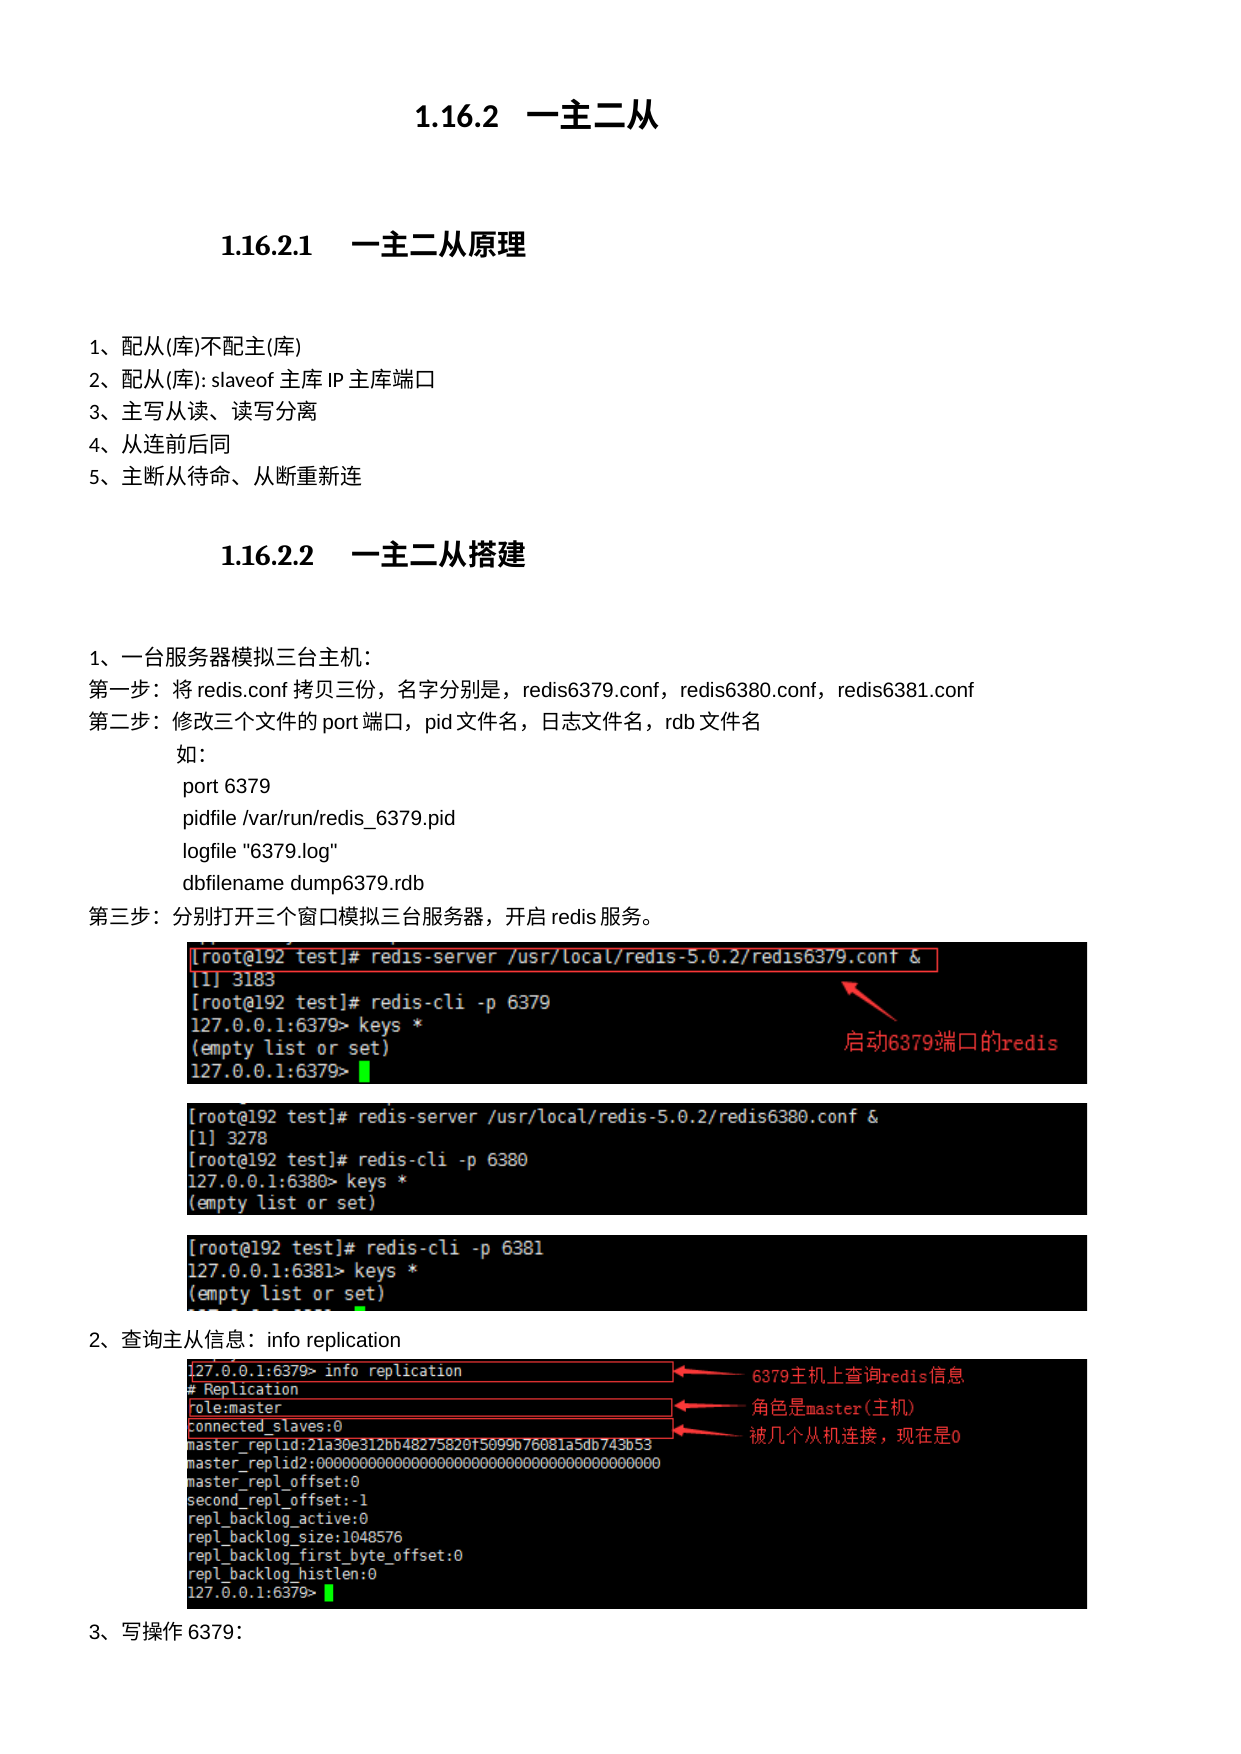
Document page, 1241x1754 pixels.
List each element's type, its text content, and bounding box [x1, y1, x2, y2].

text 第一步：将redis.conf 拷贝三份，名字分别是，redis6379.conf，redis6380.conf，redis6381.conf 第二步：修改三个文件的port端口，pid文件名，日志文件名，rdb文件名 [89, 672, 1167, 737]
text 2、配从(库): slaveof 主库IP 主库端口 [89, 361, 1167, 394]
subtitle 一主二从搭建 [222, 521, 1167, 586]
text 2、查询主从信息：info replication [89, 1322, 1167, 1354]
text pidfile /var/run/redis_6379.pid [89, 802, 1167, 834]
subtitle 一主二从 [413, 81, 1167, 146]
subtitle 一主二从原理 [222, 210, 1167, 275]
text 4、从连前后同 [89, 426, 1167, 459]
text 5、主断从待命、从断重新连 [89, 459, 1167, 491]
text 如： [89, 737, 1167, 769]
picture [187, 1235, 1088, 1311]
text dbfilename dump6379.rdb 第三步：分别打开三个窗口模拟三台服务器，开启redis服务。 [89, 867, 1167, 932]
text 3、主写从读、读写分离 [89, 394, 1167, 426]
picture [187, 1359, 1088, 1609]
picture [187, 942, 1088, 1084]
text 1、配从(库)不配主(库) [89, 329, 1167, 361]
text 3、写操作6379： [89, 1614, 1167, 1647]
picture [187, 1103, 1088, 1215]
text 1、一台服务器模拟三台主机： [89, 639, 1167, 672]
text logfile "6379.log" [89, 834, 1167, 867]
text port 6379 [89, 769, 1167, 802]
